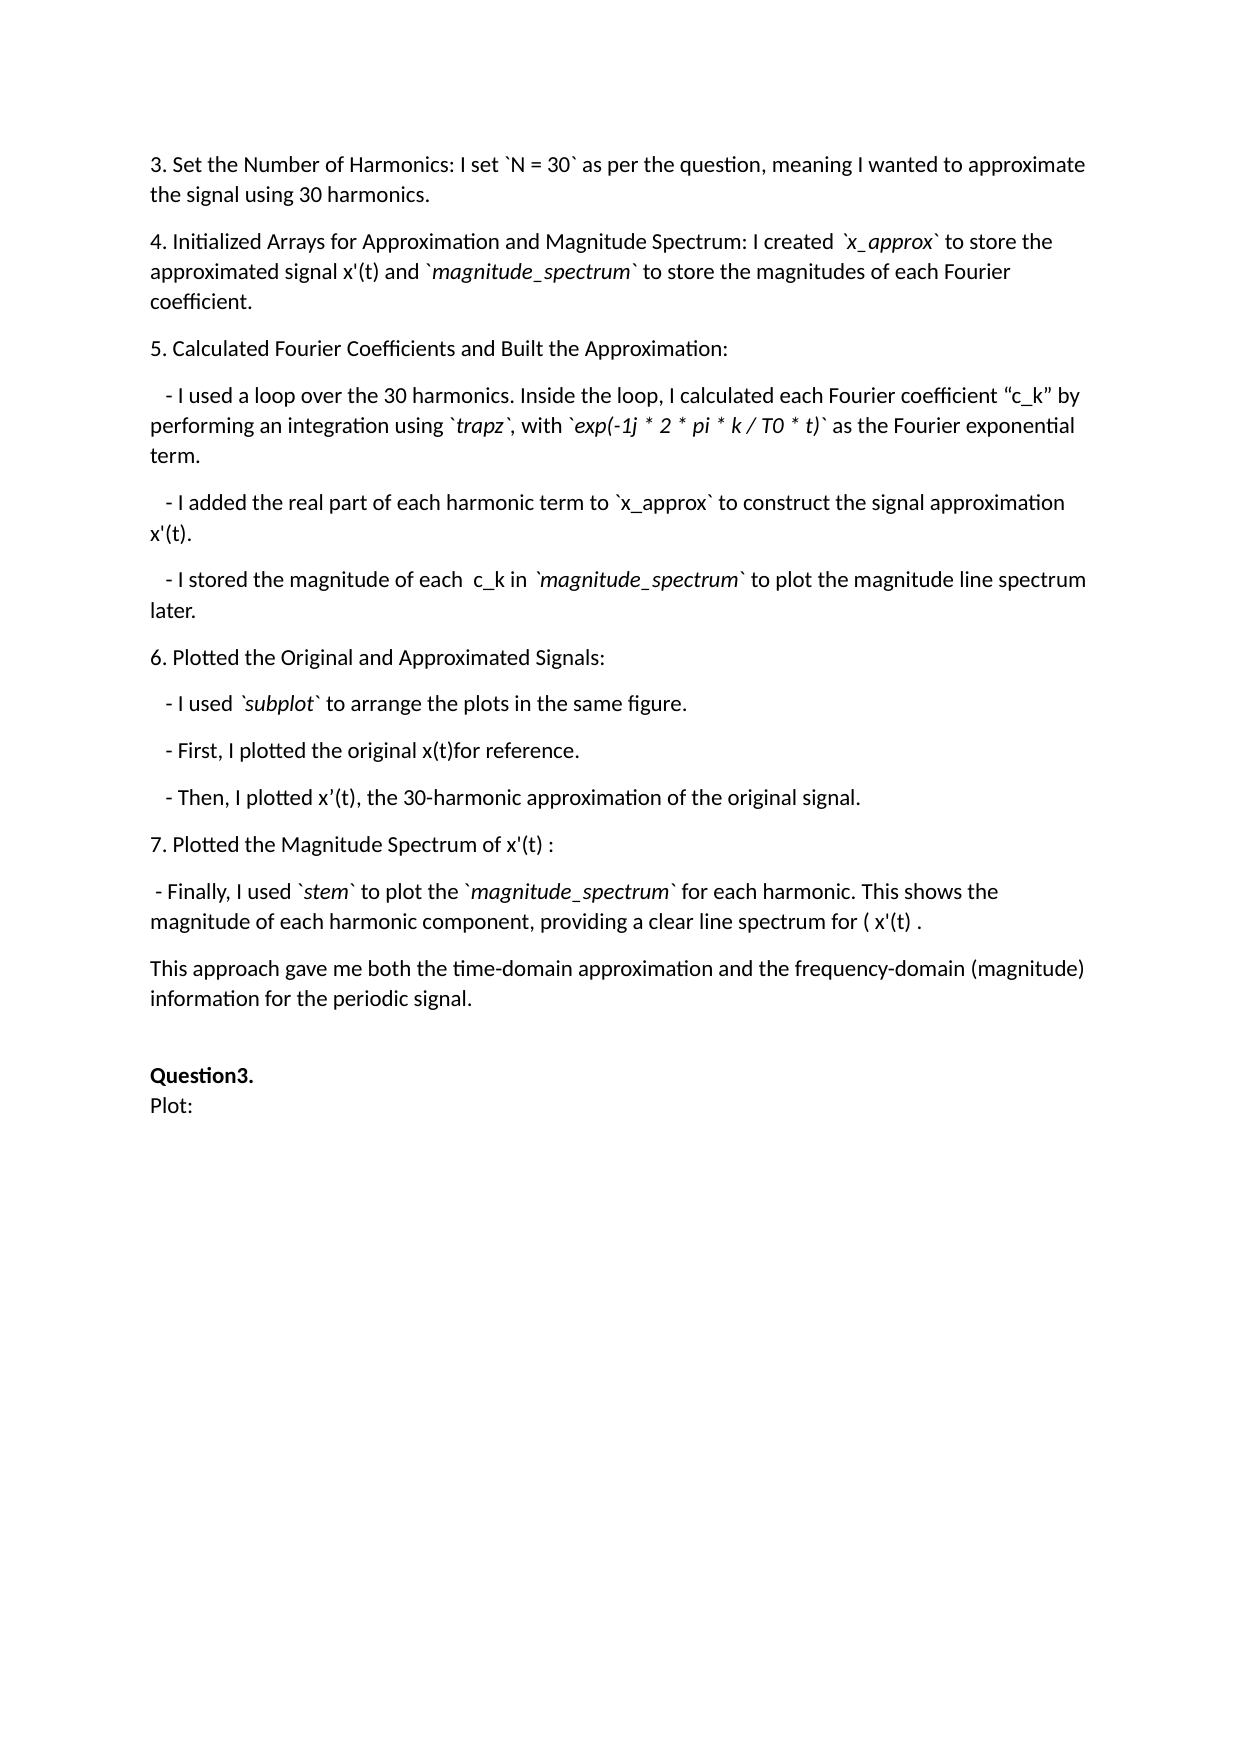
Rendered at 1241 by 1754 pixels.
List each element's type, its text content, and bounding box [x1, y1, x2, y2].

text - I stored the magnitude of each c_k in `magnitude_spectrum` to plot the magnitude line spectrum later. [150, 566, 1090, 624]
text - I used `subplot` to arrange the plots in the same figure. [150, 689, 1090, 718]
text - I added the real part of each harmonic term to `x_approx` to construct the signal approximation x'(t). [150, 488, 1090, 547]
text 4. Initialized Arrays for Approximation and Magnitude Spectrum: I created `x_approx` to store the approximated signal x'(t) and `magnitude_spectrum` to store the magnitudes of each Fourier coefficient. [150, 227, 1090, 316]
text 3. Set the Number of Harmonics: I set `N = 30` as per the question, meaning I wanted to approximate the signal using 30 harmonics. [150, 150, 1090, 208]
text - Finally, I used `stem` to plot the `magnitude_spectrum` for each harmonic. This shows the magnitude of each harmonic component, providing a clear line spectrum for ( x'(t) . [150, 877, 1090, 935]
text - First, I plotted the original x(t)for reference. [150, 736, 1090, 764]
text 7. Plotted the Magnitude Spectrum of x'(t) : [150, 830, 1090, 858]
text - I used a loop over the 30 harmonics. Inside the loop, I calculated each Fourier coefficient “c_k” by performing an integration using `trapz`, with `exp(-1j * 2 * pi * k / T0 * t)` as the Fourier exponential term. [150, 381, 1090, 470]
text 5. Calculated Fourier Coefficients and Built the Approximation: [150, 334, 1090, 362]
text 6. Plotted the Original and Approximated Signals: [150, 643, 1090, 671]
text This approach gave me both the time-domain approximation and the frequency-domain (magnitude) information for the periodic signal. [150, 954, 1090, 1012]
text Question3. Plot: [150, 1031, 1090, 1120]
text - Then, I plotted x’(t), the 30-harmonic approximation of the original signal. [150, 783, 1090, 811]
